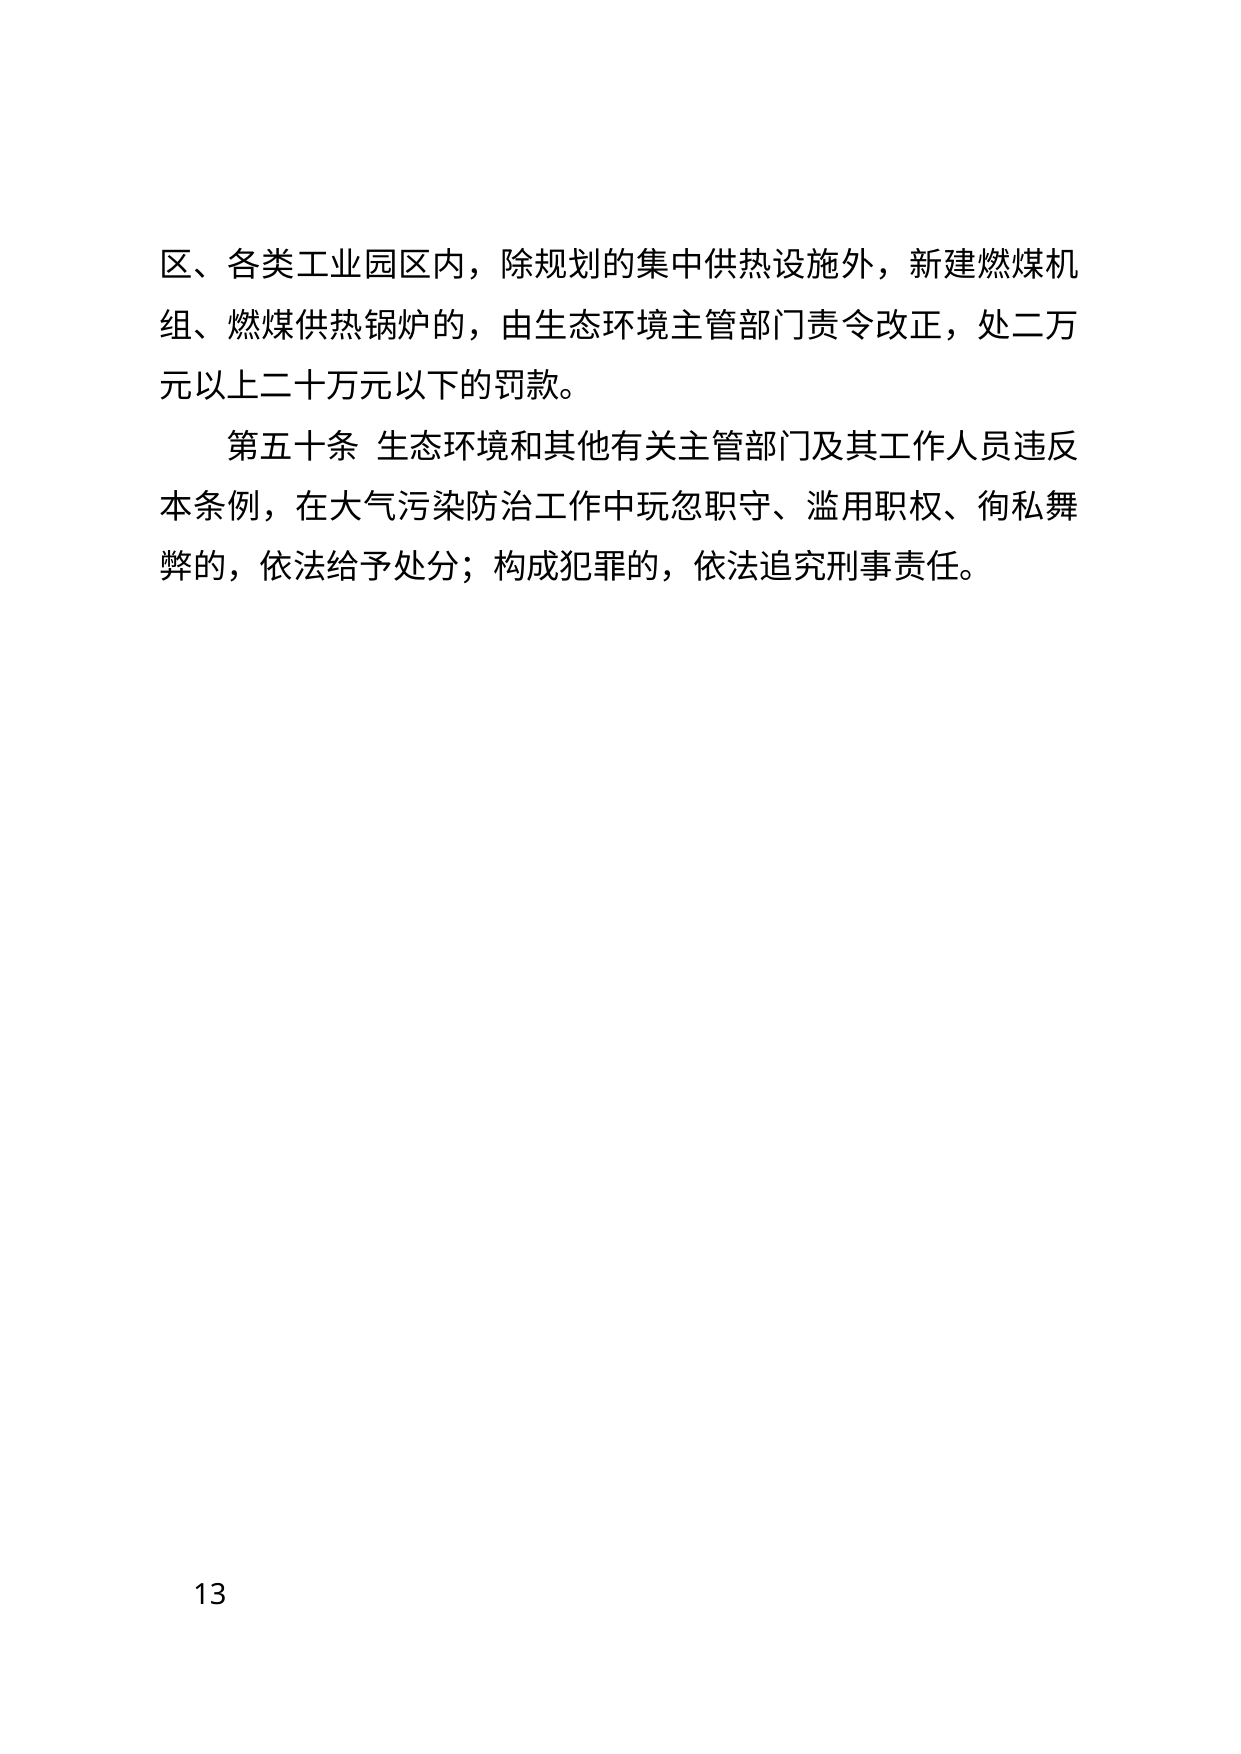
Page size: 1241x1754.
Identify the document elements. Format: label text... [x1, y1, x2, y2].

text 第五十条 生态环境和其他有关主管部门及其工作人员违反本条例，在大气污染防治工作中玩忽职守、滥用职权、徇私舞弊的，依法给予处分；构成犯罪的，依法追究刑事责任。 [159, 410, 1081, 591]
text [159, 228, 1081, 410]
